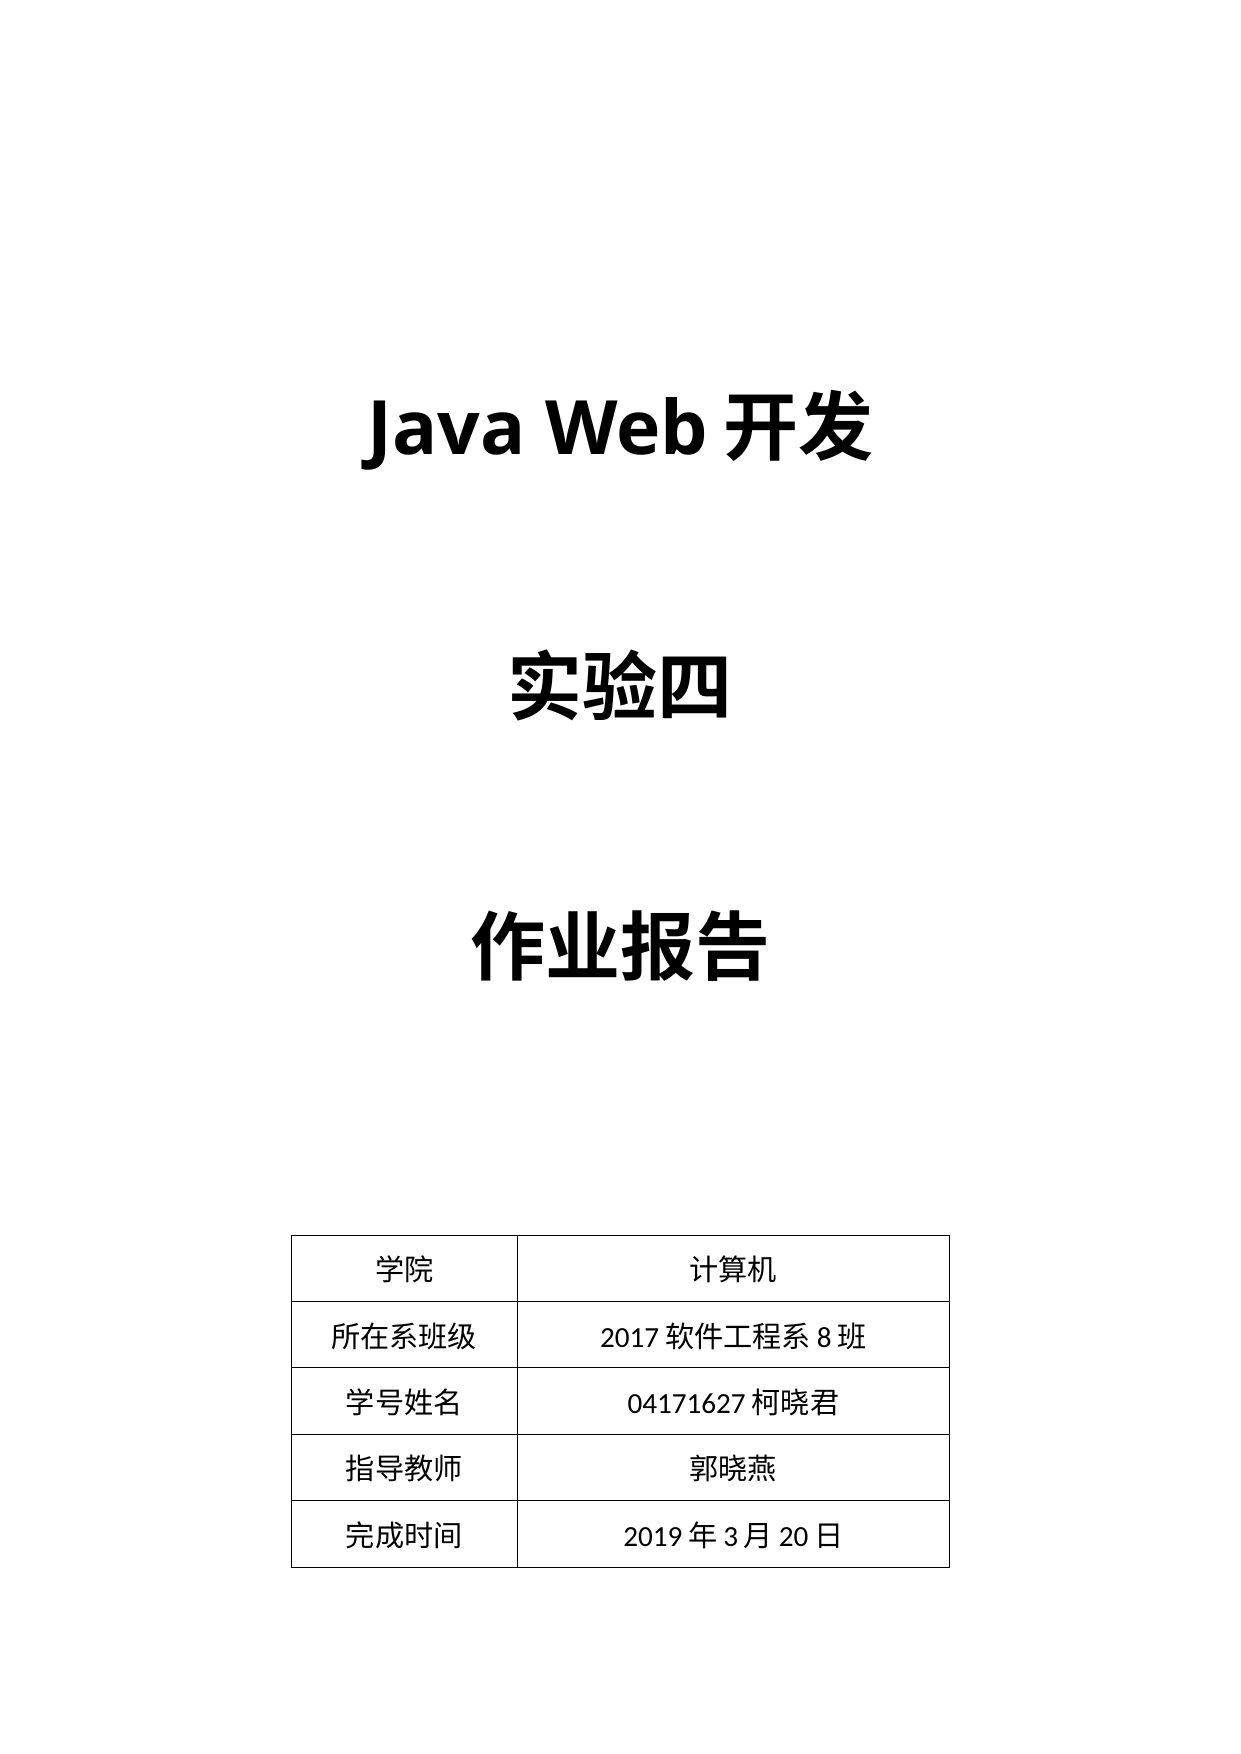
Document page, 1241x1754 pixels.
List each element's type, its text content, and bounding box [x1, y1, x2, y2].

text 实验四 [187, 617, 1053, 747]
table_cell 指导教师 [292, 1435, 517, 1500]
table_cell 2017软件工程系8班 [518, 1302, 949, 1367]
table_cell 郭晓燕 [518, 1435, 949, 1500]
table_cell 学号姓名 [292, 1368, 517, 1433]
text Java Web开发 [187, 357, 1053, 487]
table_cell 完成时间 [292, 1501, 517, 1567]
table_cell 所在系班级 [292, 1302, 517, 1367]
table_cell 2019年3月20日 [518, 1501, 949, 1567]
table_cell 04171627柯晓君 [518, 1368, 949, 1433]
text 作业报告 [187, 877, 1053, 1007]
table_header 计算机 [518, 1236, 949, 1301]
table_header 学院 [292, 1236, 517, 1301]
